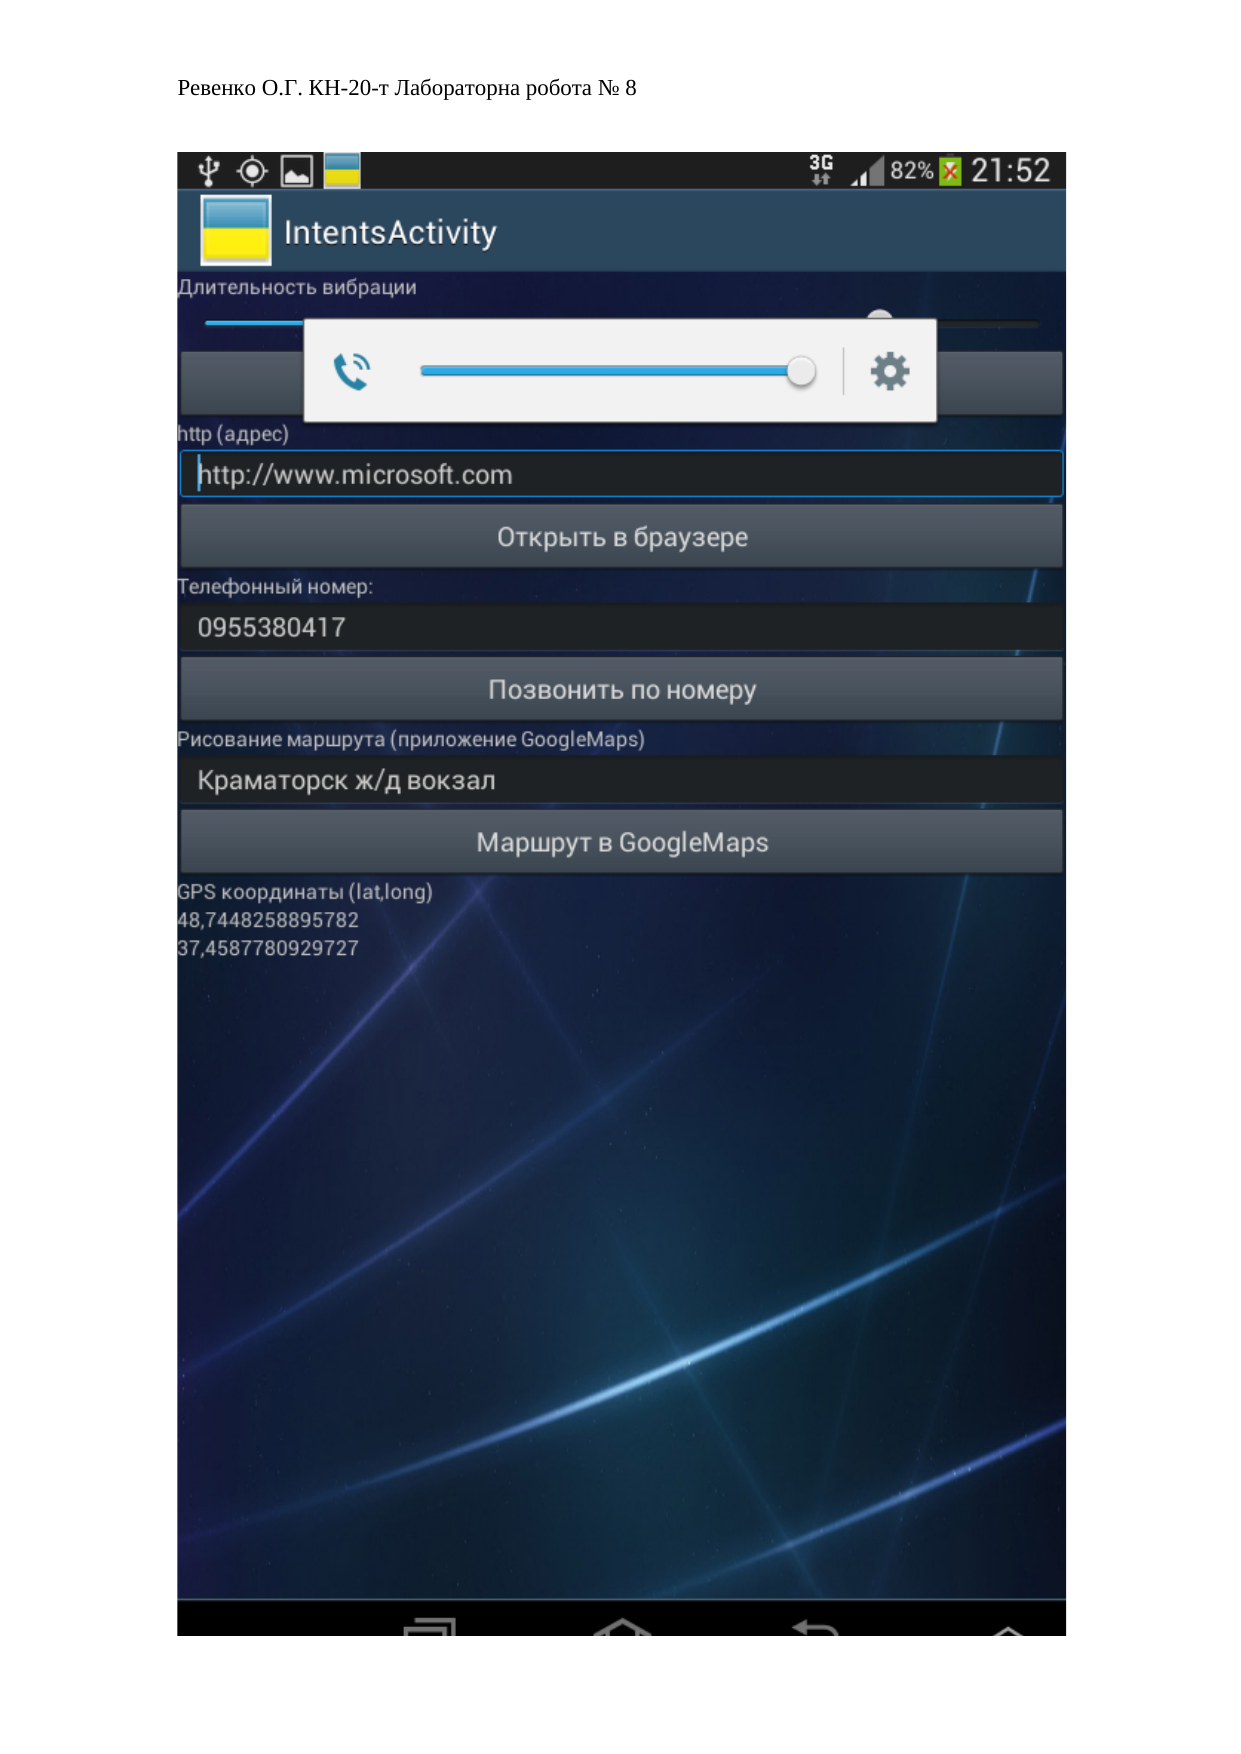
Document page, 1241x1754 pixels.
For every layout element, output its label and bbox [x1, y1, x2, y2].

picture [177, 152, 1067, 1636]
